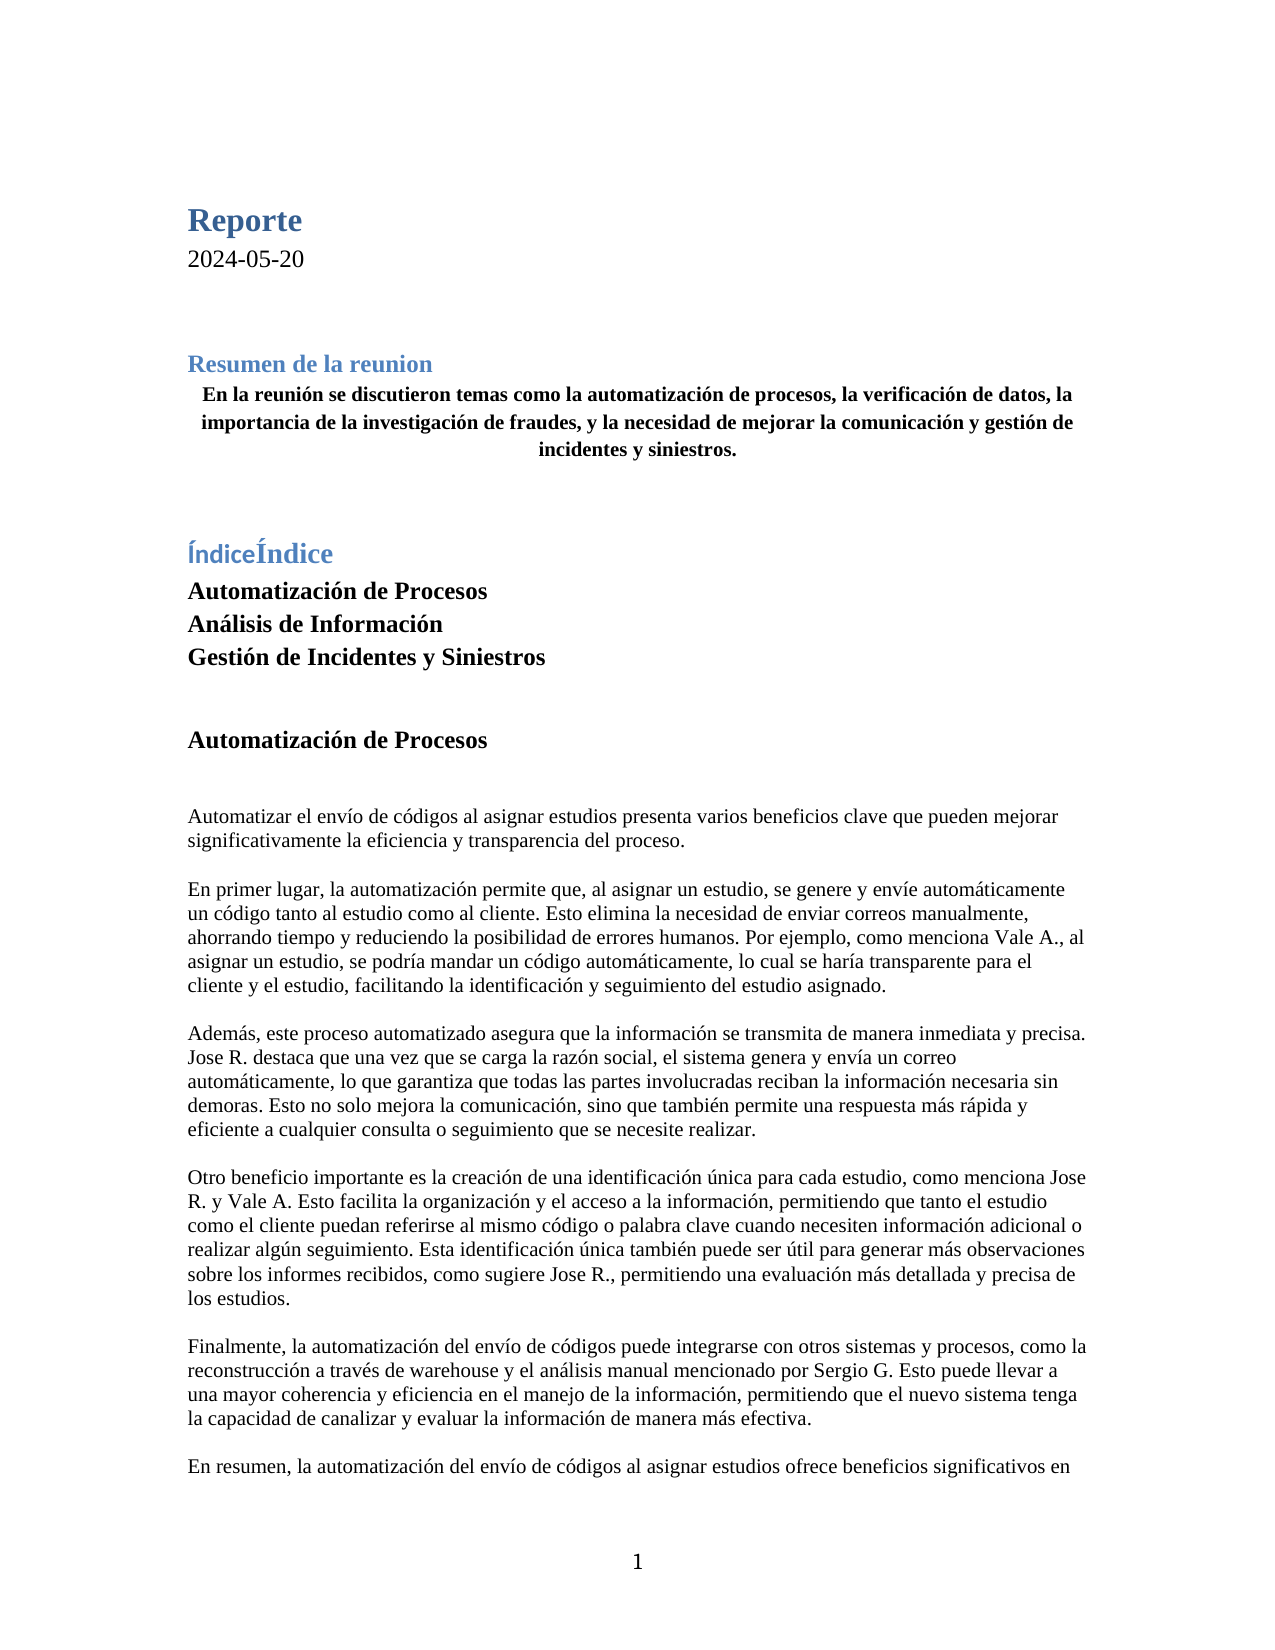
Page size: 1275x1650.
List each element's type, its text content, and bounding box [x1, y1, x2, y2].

text Automatización de Procesos Análisis de Información Gestión de Incidentes y Siniestros [187, 576, 1087, 701]
subtitle ÍndiceÍndice [187, 537, 1087, 571]
text 2024-05-20 [187, 244, 1087, 273]
subtitle Resumen de la reunion [187, 349, 1087, 378]
subtitle Reporte [187, 200, 1087, 238]
text Automatización de Procesos [187, 726, 1087, 754]
text En la reunión se discutieron temas como la automatización de procesos, la verificación de datos, la importancia de la investigación de fraudes, y la necesidad de mejorar la comunicación y gestión de incidentes y siniestros. [187, 382, 1087, 461]
